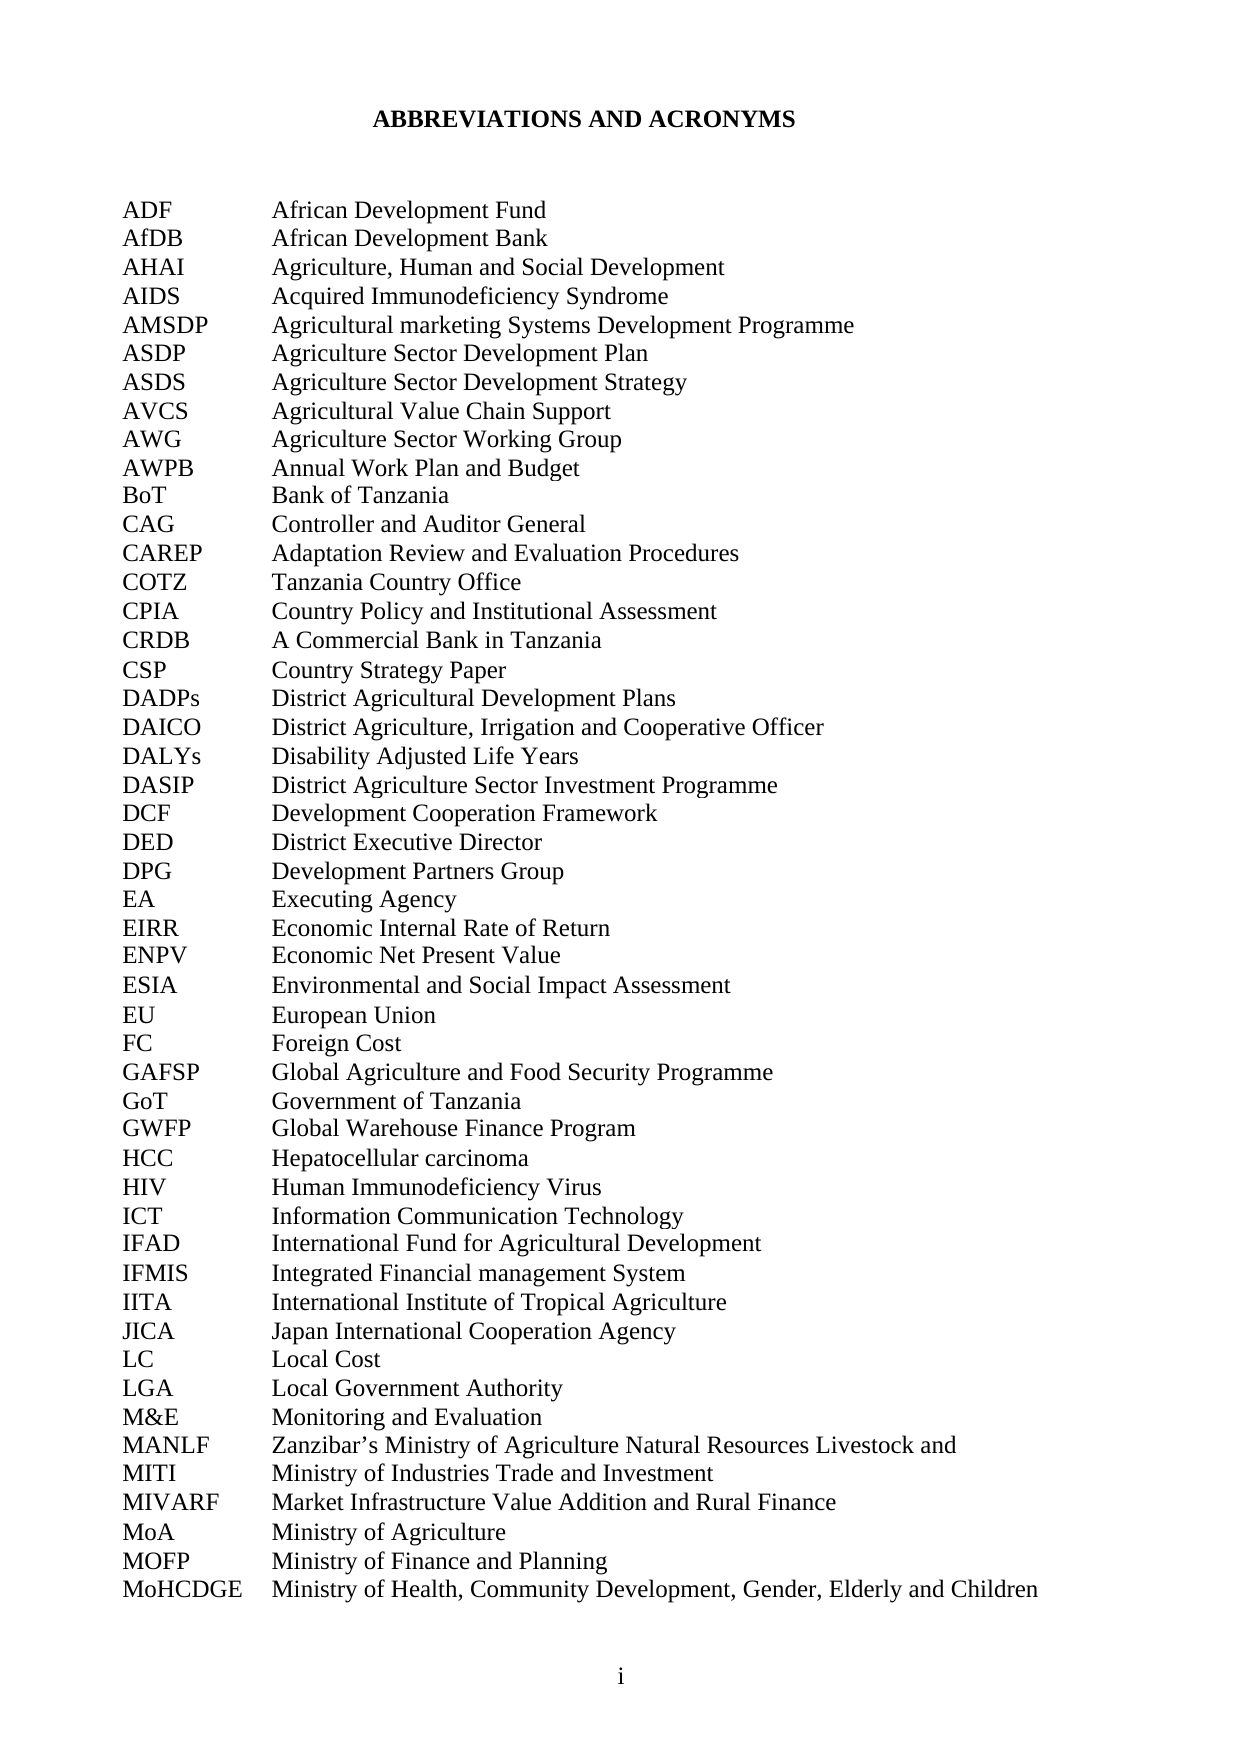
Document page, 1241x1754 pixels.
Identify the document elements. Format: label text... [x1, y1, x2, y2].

table_cell MANLF [111, 1430, 260, 1458]
table_cell DED [111, 828, 260, 854]
table_cell Development Cooperation Framework [260, 798, 1057, 827]
table_cell LGA [111, 1371, 260, 1401]
table_cell AVCS [111, 396, 260, 424]
table_cell ICT [111, 1201, 260, 1228]
table_cell Country Policy and Institutional Assessment [260, 596, 1057, 625]
table_cell Zanzibar’s Ministry of Agriculture Natural Resources Livestock and Fisheries [260, 1430, 1057, 1458]
table_cell EU [111, 999, 260, 1028]
table_cell EA [111, 885, 260, 913]
table_cell AIDS [111, 281, 260, 310]
table_cell Controller and Auditor General [260, 509, 1057, 538]
table_cell MoHCDGEC [111, 1575, 260, 1604]
table_cell Agricultural Value Chain Support [260, 396, 1057, 424]
table_cell Local Cost [260, 1344, 1057, 1371]
table_cell District Agricultural Development Plans [260, 684, 1057, 712]
table_cell Disability Adjusted Life Years [260, 741, 1057, 770]
table_cell Ministry of Industries Trade and Investment [260, 1458, 1057, 1487]
table_cell Global Warehouse Finance Program [260, 1113, 1057, 1142]
table_cell Acquired Immunodeficiency Syndrome [260, 281, 1057, 310]
table_cell Ministry of Agriculture [260, 1515, 1057, 1546]
table_cell GoT [111, 1086, 260, 1112]
table_cell CSP [111, 653, 260, 683]
table_cell Local Government Authority [260, 1371, 1057, 1401]
table_cell CPIA [111, 596, 260, 625]
text ABBREVIATIONS AND ACRONYMS [111, 104, 1058, 133]
table_header ADF [111, 195, 260, 223]
table_cell Agriculture Sector Development Plan [260, 339, 1057, 367]
table_cell ENPV [111, 940, 260, 969]
table_cell European Union [260, 999, 1057, 1028]
table_cell IITA [111, 1287, 260, 1316]
table_cell Development Partners Group [260, 854, 1057, 884]
table_cell CRDB Bank [111, 625, 260, 653]
table_cell A Commercial Bank in Tanzania [260, 625, 1057, 653]
table_cell Economic Internal Rate of Return [260, 914, 1057, 940]
table_cell LC [111, 1344, 260, 1371]
table_cell Economic Net Present Value [260, 940, 1057, 969]
table_cell JICA [111, 1316, 260, 1344]
table_cell Environmental and Social Impact Assessment [260, 969, 1057, 998]
table_cell Agriculture Sector Working Group [260, 425, 1057, 453]
table_cell AMSDP [111, 310, 260, 338]
table_cell DAICO [111, 712, 260, 741]
table_cell Global Agriculture and Food Security Programme [260, 1057, 1057, 1086]
table_cell MITI [111, 1458, 260, 1487]
table_cell BoT [111, 481, 260, 509]
table_cell District Agriculture, Irrigation and Cooperative Officer [260, 712, 1057, 741]
table_cell COTZ [111, 567, 260, 596]
table_cell AWPB [111, 454, 260, 481]
table_cell Agricultural marketing Systems Development Programme [260, 310, 1057, 338]
table_cell DCF [111, 798, 260, 827]
table_cell FC [111, 1029, 260, 1057]
table_cell HIV [111, 1172, 260, 1201]
table_cell Information Communication Technology [260, 1201, 1057, 1228]
table_cell GAFSP [111, 1057, 260, 1086]
table_cell M&E [111, 1401, 260, 1430]
table_cell Agriculture, Human and Social Development [260, 252, 1057, 281]
table_cell African Development Bank [260, 223, 1057, 252]
table_cell HCC [111, 1142, 260, 1172]
table_cell DASIP [111, 770, 260, 798]
table_cell Ministry of Finance and Planning [260, 1546, 1057, 1574]
table_cell Annual Work Plan and Budget [260, 454, 1057, 481]
table_cell MIVARF [111, 1487, 260, 1515]
table_cell Monitoring and Evaluation [260, 1401, 1057, 1430]
table_cell DADPs [111, 684, 260, 712]
table_cell Japan International Cooperation Agency [260, 1316, 1057, 1344]
table_cell District Executive Director [260, 828, 1057, 854]
table_cell District Agriculture Sector Investment Programme [260, 770, 1057, 798]
table_cell Executing Agency [260, 885, 1057, 913]
table_cell ESIA [111, 969, 260, 998]
table_cell GWFP [111, 1113, 260, 1142]
table_cell Bank of Tanzania [260, 481, 1057, 509]
table_cell International Institute of Tropical Agriculture [260, 1287, 1057, 1316]
table_cell AfDB [111, 223, 260, 252]
table_cell AHAI [111, 252, 260, 281]
table_cell EIRR [111, 914, 260, 940]
table_cell DPG [111, 854, 260, 884]
table_cell Agriculture Sector Development Strategy [260, 368, 1057, 396]
table_cell ASDP [111, 339, 260, 367]
table_cell Adaptation Review and Evaluation Procedures [260, 538, 1057, 567]
table_cell Hepatocellular carcinoma [260, 1142, 1057, 1172]
table_cell IFMIS [111, 1258, 260, 1287]
table_cell CAG [111, 509, 260, 538]
table_cell Human Immunodeficiency Virus [260, 1172, 1057, 1201]
table_cell IFAD [111, 1228, 260, 1258]
table_cell Integrated Financial management System [260, 1258, 1057, 1287]
table_cell Foreign Cost [260, 1029, 1057, 1057]
table_cell ASDS [111, 368, 260, 396]
table_cell International Fund for Agricultural Development [260, 1228, 1057, 1258]
table_cell Government of Tanzania [260, 1086, 1057, 1112]
table_cell DALYs [111, 741, 260, 770]
table_cell CAREP [111, 538, 260, 567]
table_header African Development Fund [260, 195, 1057, 223]
table_cell MOFP [111, 1546, 260, 1574]
table_cell MoA [111, 1515, 260, 1546]
table_cell AWG [111, 425, 260, 453]
table_cell Country Strategy Paper [260, 653, 1057, 683]
table_cell Tanzania Country Office [260, 567, 1057, 596]
table_cell Market Infrastructure Value Addition and Rural Finance [260, 1487, 1057, 1515]
table_cell Ministry of Health, Community Development, Gender, Elderly and Children [260, 1575, 1057, 1604]
